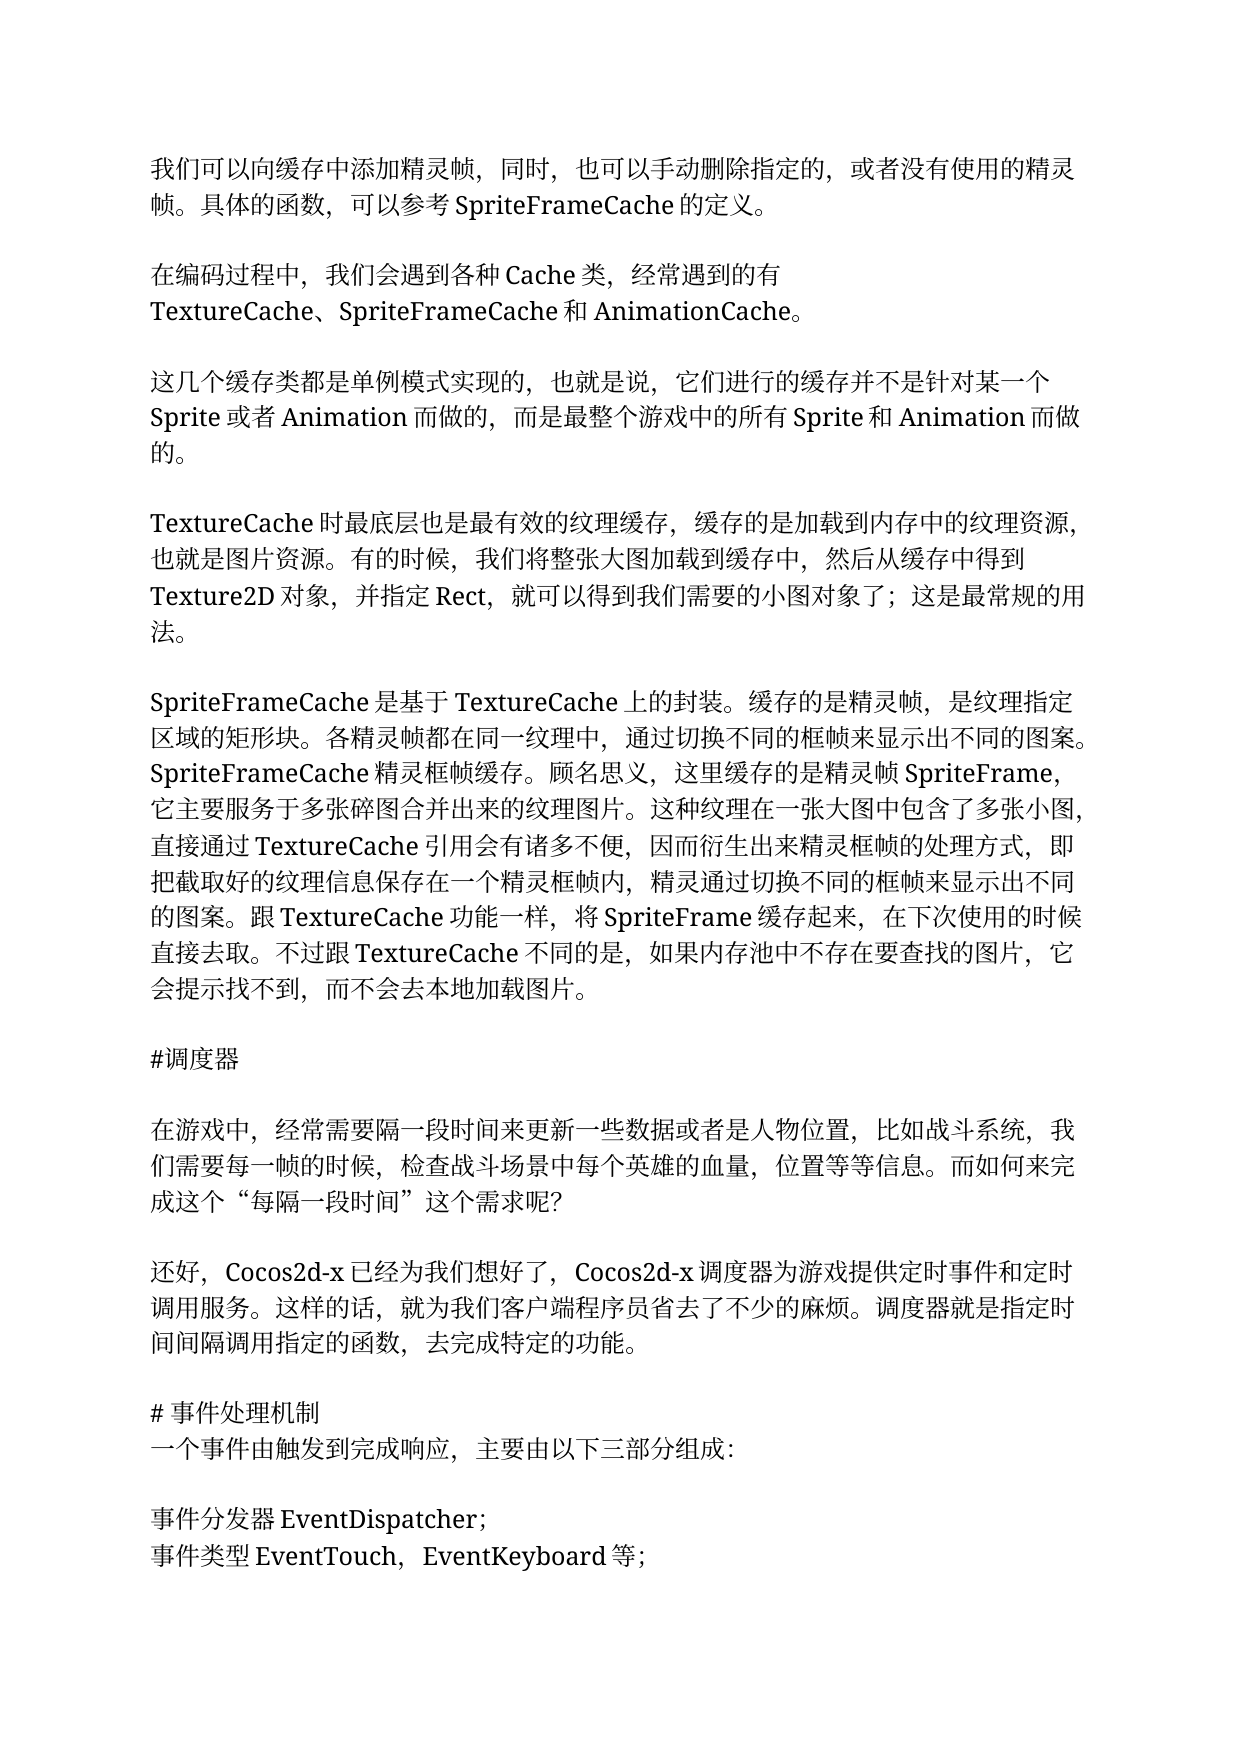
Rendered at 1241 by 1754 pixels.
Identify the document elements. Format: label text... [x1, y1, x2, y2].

text 这几个缓存类都是单例模式实现的，也就是说，它们进行的缓存并不是针对某一个Sprite或者Animation而做的，而是最整个游戏中的所有Sprite和Animation而做的。 [150, 362, 1090, 470]
text SpriteFrameCache是基于TextureCache上的封装。缓存的是精灵帧，是纹理指定区域的矩形块。各精灵帧都在同一纹理中，通过切换不同的框帧来显示出不同的图案。SpriteFrameCache精灵框帧缓存。顾名思义，这里缓存的是精灵帧SpriteFrame，它主要服务于多张碎图合并出来的纹理图片。这种纹理在一张大图中包含了多张小图，直接通过TextureCache引用会有诸多不便，因而衍生出来精灵框帧的处理方式，即把截取好的纹理信息保存在一个精灵框帧内，精灵通过切换不同的框帧来显示出不同的图案。跟TextureCache功能一样，将SpriteFrame缓存起来，在下次使用的时候直接去取。不过跟TextureCache不同的是，如果内存池中不存在要查找的图片，它会提示找不到，而不会去本地加载图片。 [150, 682, 1090, 1006]
text TextureCache时最底层也是最有效的纹理缓存，缓存的是加载到内存中的纹理资源，也就是图片资源。有的时候，我们将整张大图加载到缓存中，然后从缓存中得到Texture2D对象，并指定Rect，就可以得到我们需要的小图对象了；这是最常规的用法。 [150, 504, 1090, 648]
text 事件分发器EventDispatcher； [150, 1500, 1090, 1536]
text 还好，Cocos2d-x已经为我们想好了，Cocos2d-x调度器为游戏提供定时事件和定时调用服务。这样的话，就为我们客户端程序员省去了不少的麻烦。调度器就是指定时间间隔调用指定的函数，去完成特定的功能。 [150, 1252, 1090, 1360]
text 我们可以向缓存中添加精灵帧，同时，也可以手动删除指定的，或者没有使用的精灵帧。具体的函数，可以参考SpriteFrameCache的定义。 [150, 150, 1090, 222]
text # 事件处理机制 [150, 1394, 1090, 1430]
text 事件类型EventTouch，EventKeyboard等； [150, 1536, 1090, 1572]
text 在游戏中，经常需要隔一段时间来更新一些数据或者是人物位置，比如战斗系统，我们需要每一帧的时候，检查战斗场景中每个英雄的血量，位置等等信息。而如何来完成这个“每隔一段时间”这个需求呢？ [150, 1110, 1090, 1218]
text 一个事件由触发到完成响应，主要由以下三部分组成： [150, 1430, 1090, 1466]
text 在编码过程中，我们会遇到各种Cache类，经常遇到的有TextureCache、SpriteFrameCache和AnimationCache。 [150, 256, 1090, 328]
text #调度器 [150, 1040, 1090, 1076]
